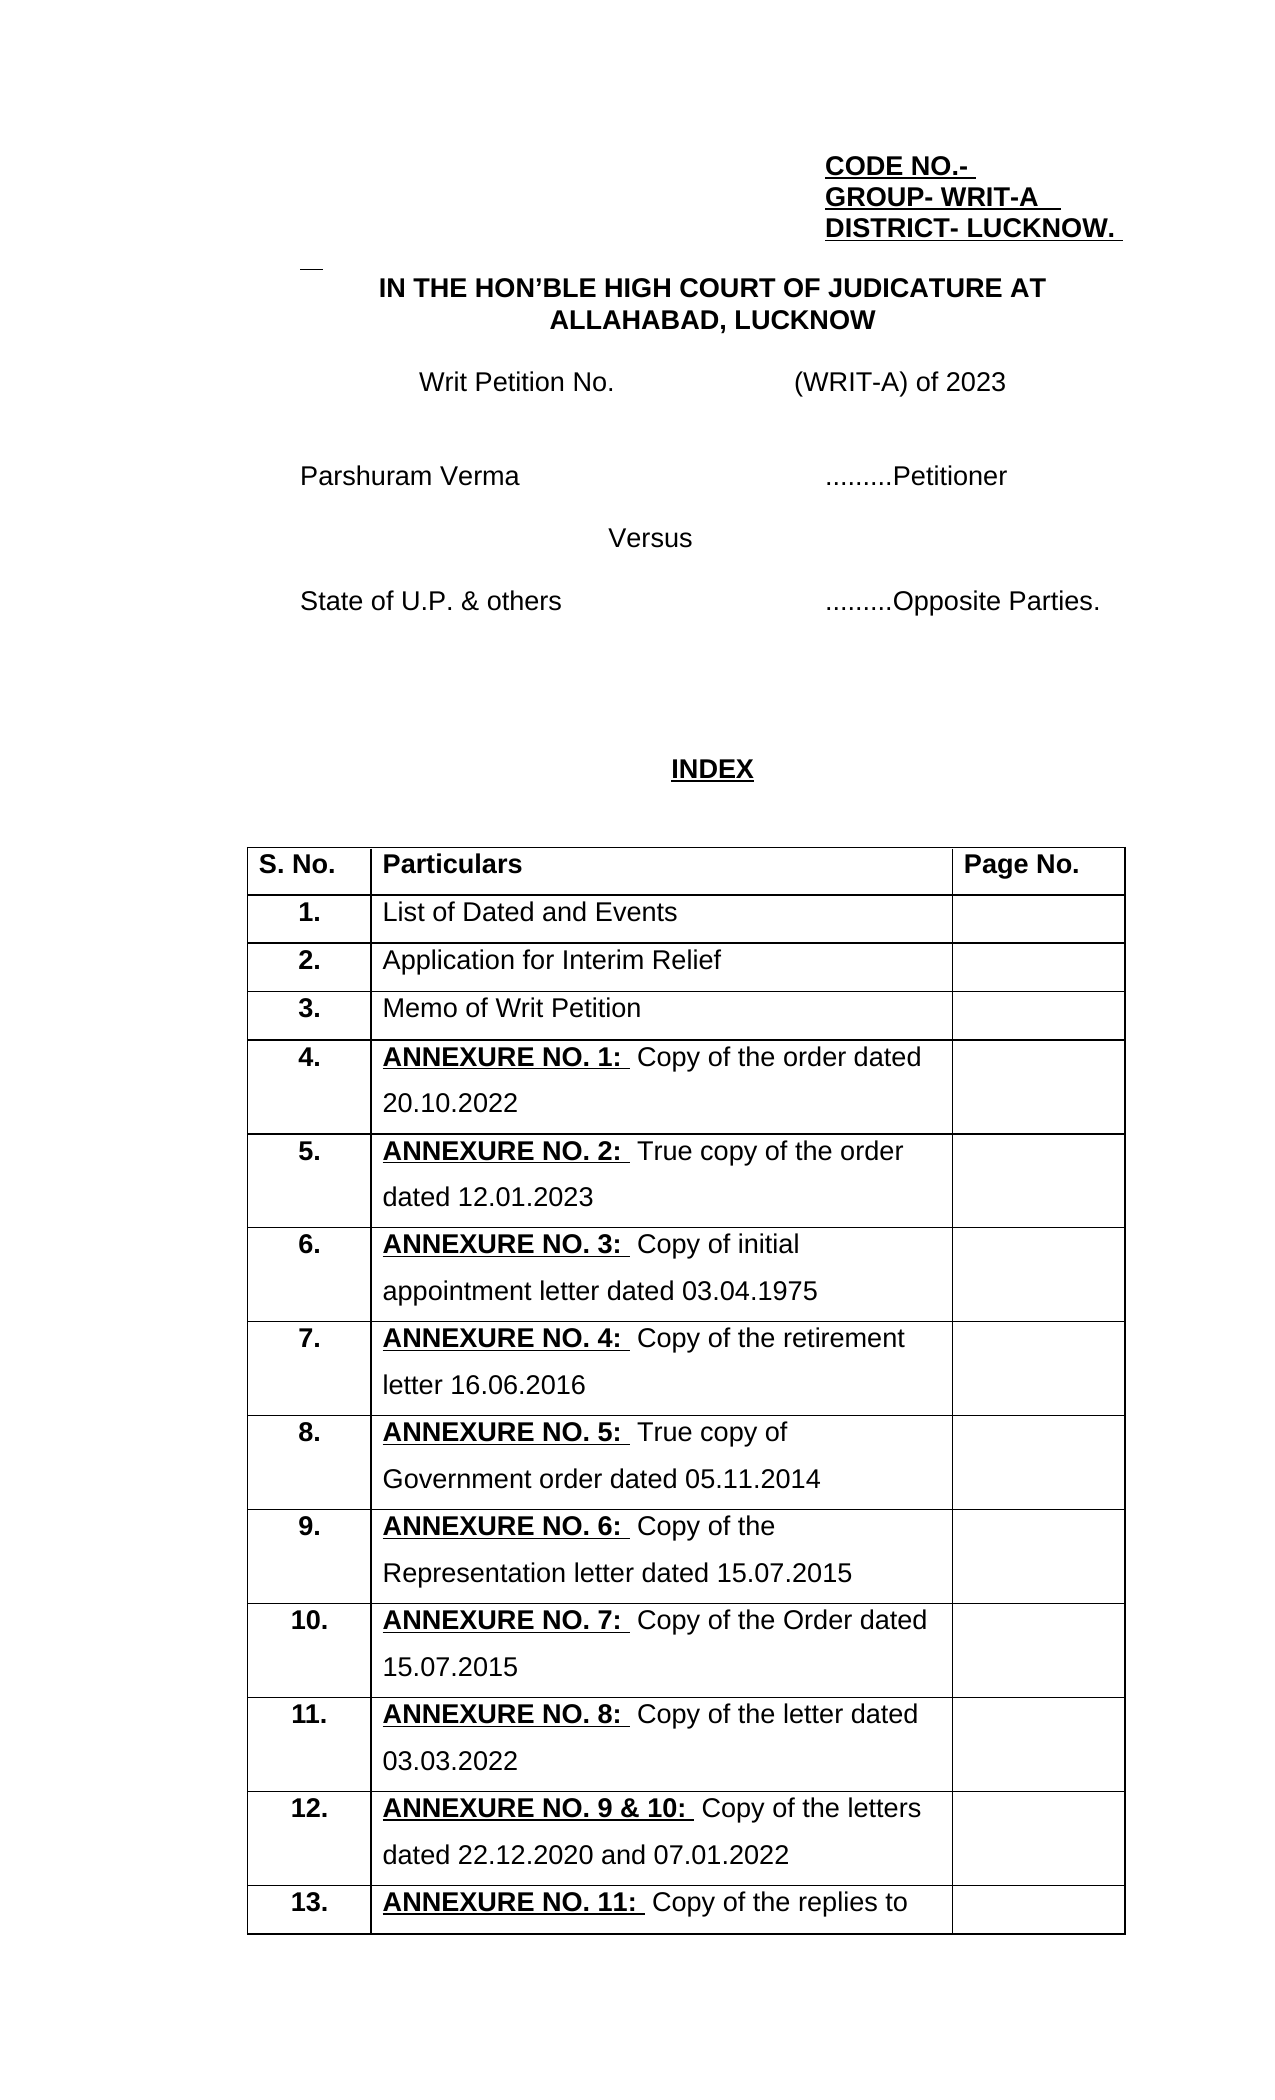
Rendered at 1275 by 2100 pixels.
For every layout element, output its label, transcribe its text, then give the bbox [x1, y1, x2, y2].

table_cell Application for Interim Relief [372, 944, 952, 991]
table_cell 7. [248, 1322, 370, 1415]
table_cell [953, 1228, 1124, 1321]
table_cell [953, 1698, 1124, 1791]
table_cell ANNEXURE NO. 1: Copy of the order dated 20.10.2022 [372, 1041, 952, 1133]
table_cell [953, 1135, 1124, 1227]
table_header Page No. [953, 848, 1124, 894]
table_cell ANNEXURE NO. 4: Copy of the retirement letter 16.06.2016 [372, 1322, 952, 1415]
table_cell ANNEXURE NO. 6: Copy of the Representation letter dated 15.07.2015 [372, 1510, 952, 1603]
table_cell 6. [248, 1228, 370, 1321]
text IN THE HON’BLE HIGH COURT OF JUDICATURE AT [300, 272, 1125, 304]
text CODE NO.- GROUP- WRIT-A [825, 150, 1125, 212]
text ALLAHABAD, LUCKNOW [300, 304, 1125, 335]
text INDEX [300, 753, 1125, 784]
text Writ Petition No. (WRIT-A) of 2023 [300, 366, 1125, 397]
table_cell ANNEXURE NO. 8: Copy of the letter dated 03.03.2022 [372, 1698, 952, 1791]
table_cell ANNEXURE NO. 5: True copy of Government order dated 05.11.2014 [372, 1416, 952, 1509]
table_cell 5. [248, 1135, 370, 1227]
table_cell 2. [248, 944, 370, 991]
table_cell 3. [248, 992, 370, 1039]
table_cell 11. [248, 1698, 370, 1791]
table_cell [953, 1322, 1124, 1415]
text State of U.P. & others .........Opposite Parties. [300, 585, 1125, 616]
table_cell Memo of Writ Petition [372, 992, 952, 1039]
table_cell 9. [248, 1510, 370, 1603]
table_cell 10. [248, 1604, 370, 1697]
table_cell [953, 1886, 1124, 1933]
table_cell 13. [248, 1886, 370, 1933]
table_cell [953, 1041, 1124, 1133]
table_cell List of Dated and Events [372, 896, 952, 942]
table_cell 4. [248, 1041, 370, 1133]
table_cell [953, 1510, 1124, 1603]
table_cell ANNEXURE NO. 3: Copy of initial appointment letter dated 03.04.1975 [372, 1228, 952, 1321]
table_cell [953, 1604, 1124, 1697]
text Parshuram Verma .........Petitioner [300, 460, 1125, 491]
table_cell [953, 1792, 1124, 1884]
table_cell [953, 992, 1124, 1039]
text Versus [300, 522, 1125, 554]
table_cell [953, 896, 1124, 942]
text DISTRICT- LUCKNOW. [300, 212, 1125, 244]
table_cell 1. [248, 896, 370, 942]
table_cell [953, 1416, 1124, 1509]
table_header S. No. [248, 848, 371, 894]
table_cell ANNEXURE NO. 7: Copy of the Order dated 15.07.2015 [372, 1604, 952, 1697]
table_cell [372, 1886, 952, 1933]
table_cell ANNEXURE NO. 2: True copy of the order dated 12.01.2023 [372, 1135, 952, 1227]
table_cell 8. [248, 1416, 370, 1509]
table_cell 12. [248, 1792, 370, 1884]
table_cell [953, 944, 1124, 991]
table_header Particulars [372, 848, 952, 894]
table_cell ANNEXURE NO. 9 & 10: Copy of the letters dated 22.12.2020 and 07.01.2022 [372, 1792, 952, 1884]
